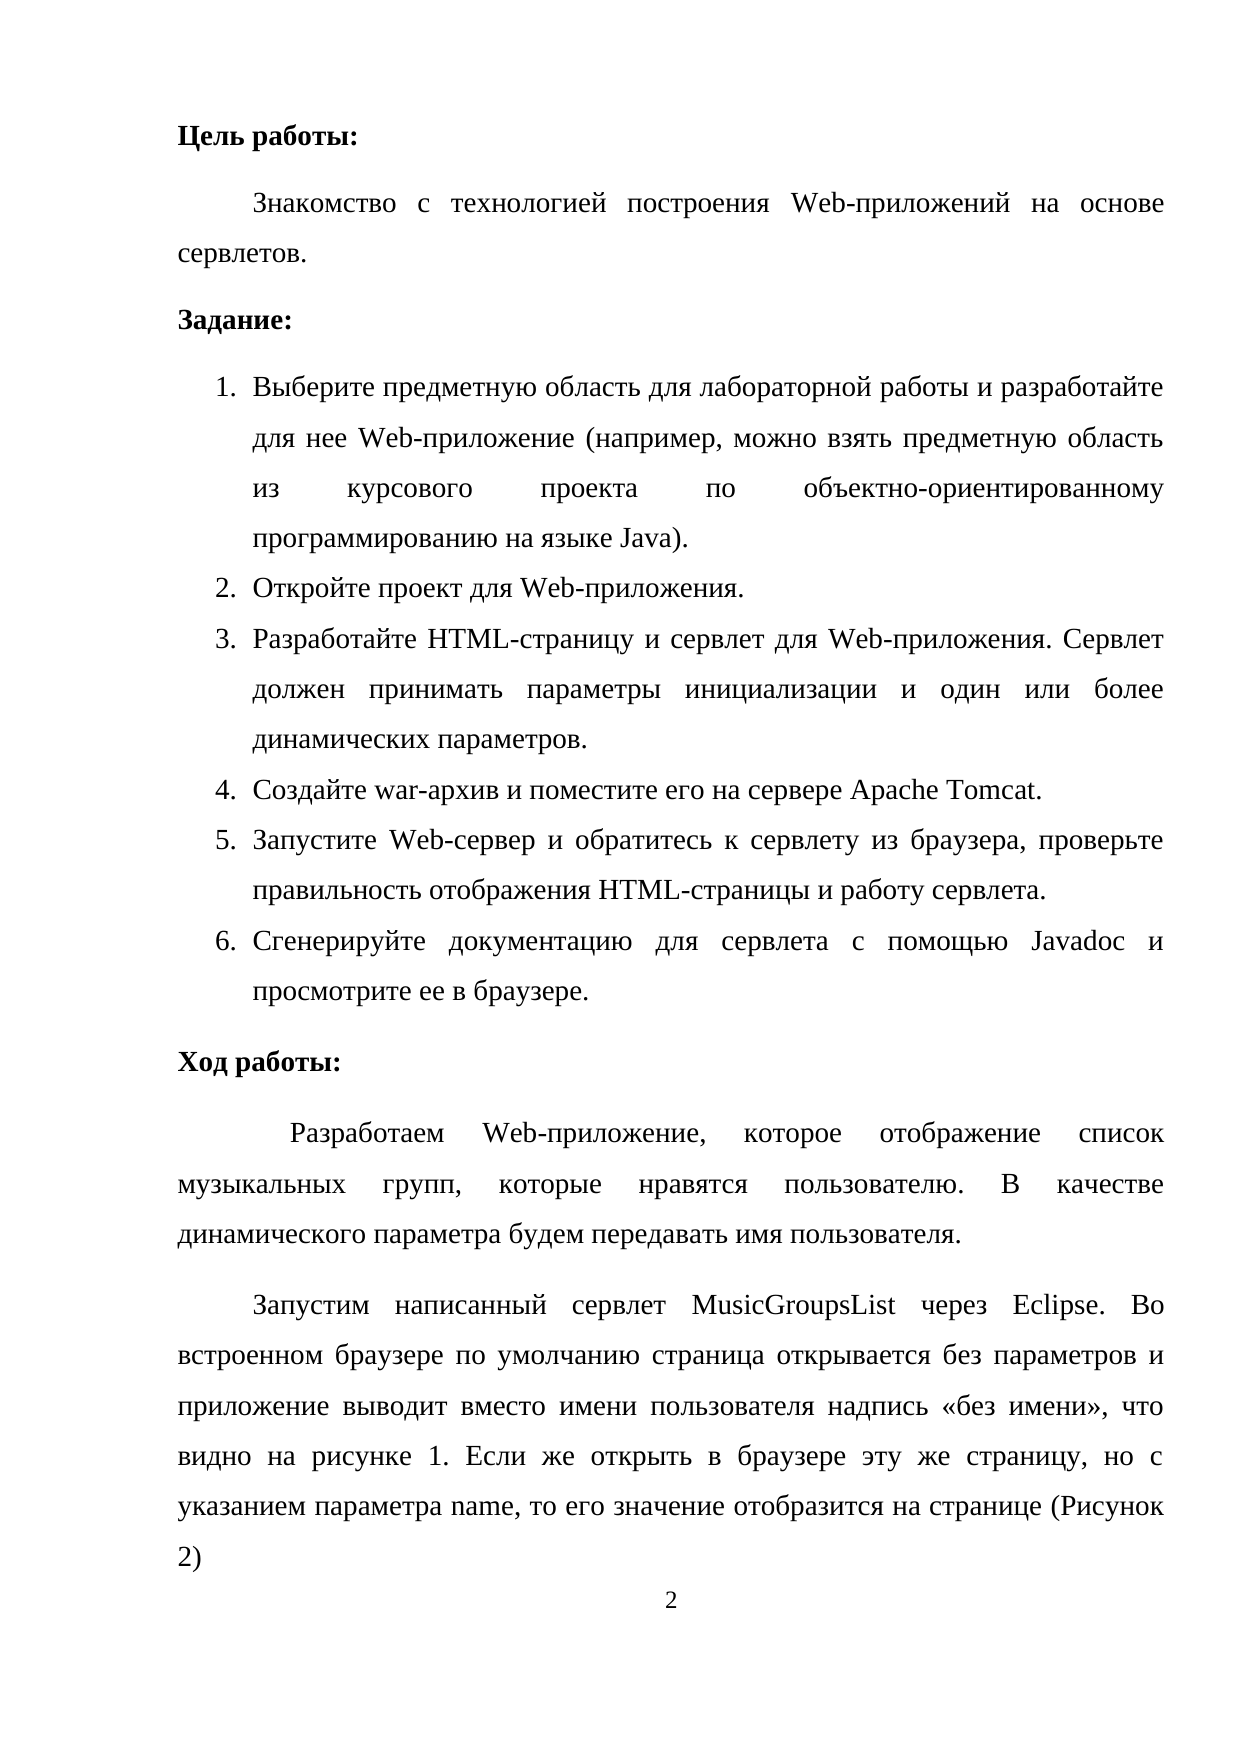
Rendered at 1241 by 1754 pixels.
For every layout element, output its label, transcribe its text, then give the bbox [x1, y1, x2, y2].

text Разработаем Web-приложение, которое отображение список музыкальных групп, которые нравятся пользователю. В качестве динамического параметра будем передавать имя пользователя. [177, 1115, 1164, 1249]
list Выберите предметную область для лабораторной работы и разработайте для нее Web-приложение (например, можно взять предметную область из курсового проекта по объектно-ориентированному программированию на языке Java). [215, 369, 1164, 554]
text Запустим написанный сервлет MusicGroupsList через Eclipse. Во встроенном браузере по умолчанию страница открывается без параметров и приложение выводит вместо имени пользователя надпись «без имени», что видно на рисунке 1. Если же открыть в браузере эту же страницу, но с указанием параметра name, то его значение отобразится на странице (Рисунок 2) [177, 1287, 1164, 1572]
list Разработайте HTML-страницу и сервлет для Web-приложения. Сервлет должен принимать параметры инициализации и один или более динамических параметров. [215, 621, 1164, 755]
text Задание: [177, 302, 1164, 336]
text Знакомство с технологией построения Web-приложений на основе сервлетов. [177, 185, 1164, 269]
text Ход работы: [177, 1044, 1164, 1078]
text Цель работы: [177, 118, 1164, 152]
list Откройте проект для Web-приложения. [215, 571, 1164, 604]
list Сгенерируйте документацию для сервлета с помощью Javadoc и просмотрите ее в браузере. [215, 923, 1164, 1007]
list Запустите Web-сервер и обратитесь к сервлету из браузера, проверьте правильность отображения HTML-страницы и работу сервлета. [215, 822, 1164, 906]
list Создайте war-архив и поместите его на сервере Apache Tomcat. [215, 772, 1164, 805]
